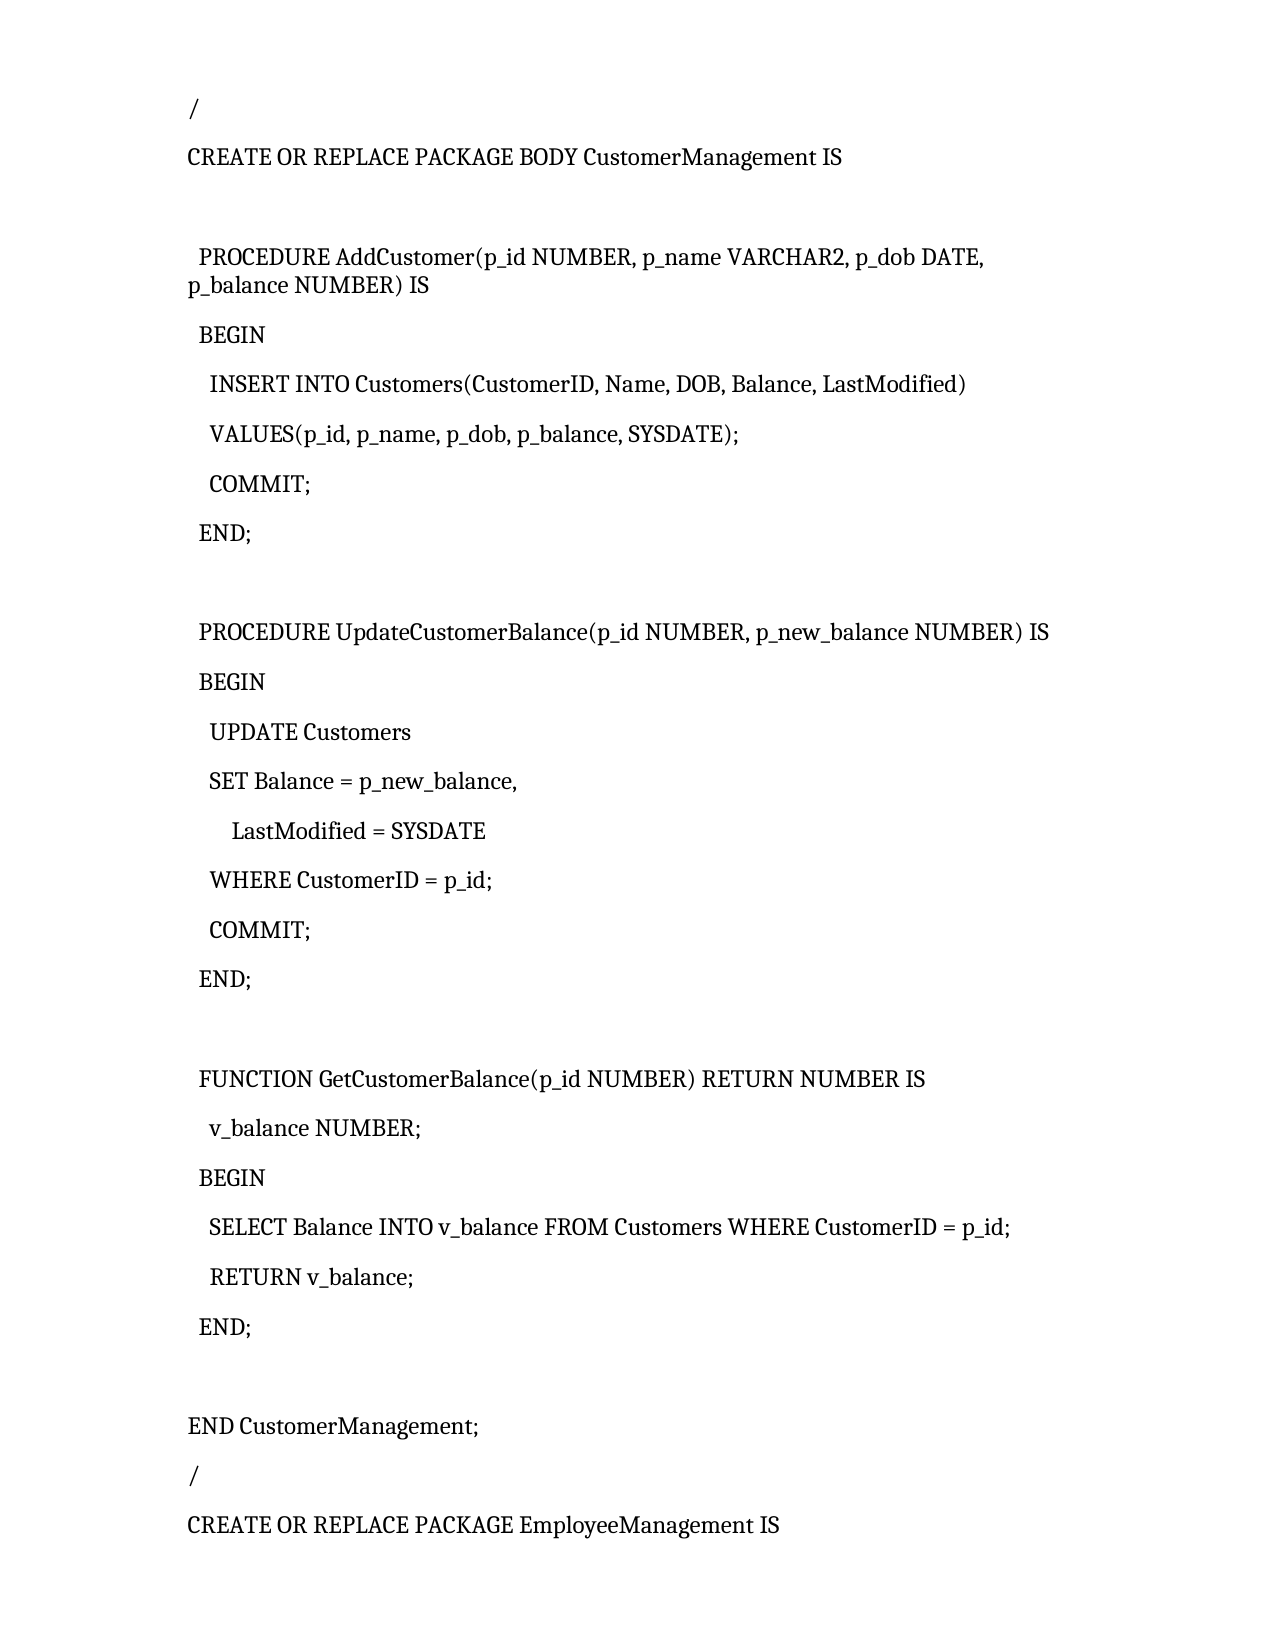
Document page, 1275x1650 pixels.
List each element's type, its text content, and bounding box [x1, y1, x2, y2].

text END CustomerManagement; [187, 1412, 1087, 1440]
text RETURN v_balance; [187, 1263, 1087, 1292]
text BEGIN [187, 668, 1087, 697]
text SELECT Balance INTO v_balance FROM Customers WHERE CustomerID = p_id; [187, 1213, 1087, 1242]
text UPDATE Customers [187, 717, 1087, 746]
text v_balance NUMBER; [187, 1114, 1087, 1143]
text INSERT INTO Customers(CustomerID, Name, DOB, Balance, LastModified) [187, 370, 1087, 399]
text VALUES(p_id, p_name, p_dob, p_balance, SYSDATE); [187, 420, 1087, 449]
text COMMIT; [187, 469, 1087, 498]
text / [187, 94, 1087, 122]
text END; [187, 519, 1087, 548]
text PROCEDURE AddCustomer(p_id NUMBER, p_name VARCHAR2, p_dob DATE, p_balance NUMBER) IS [187, 242, 1087, 300]
text CREATE OR REPLACE PACKAGE BODY CustomerManagement IS [187, 143, 1087, 172]
text END; [187, 1312, 1087, 1341]
text CREATE OR REPLACE PACKAGE EmployeeManagement IS [187, 1511, 1087, 1539]
text LastModified = SYSDATE [187, 817, 1087, 845]
text SET Balance = p_new_balance, [187, 767, 1087, 796]
text FUNCTION GetCustomerBalance(p_id NUMBER) RETURN NUMBER IS [187, 1064, 1087, 1093]
text PROCEDURE UpdateCustomerBalance(p_id NUMBER, p_new_balance NUMBER) IS [187, 618, 1087, 647]
text END; [187, 965, 1087, 994]
text WHERE CustomerID = p_id; [187, 866, 1087, 895]
text / [187, 1461, 1087, 1490]
text BEGIN [187, 321, 1087, 349]
text COMMIT; [187, 916, 1087, 944]
text BEGIN [187, 1164, 1087, 1192]
